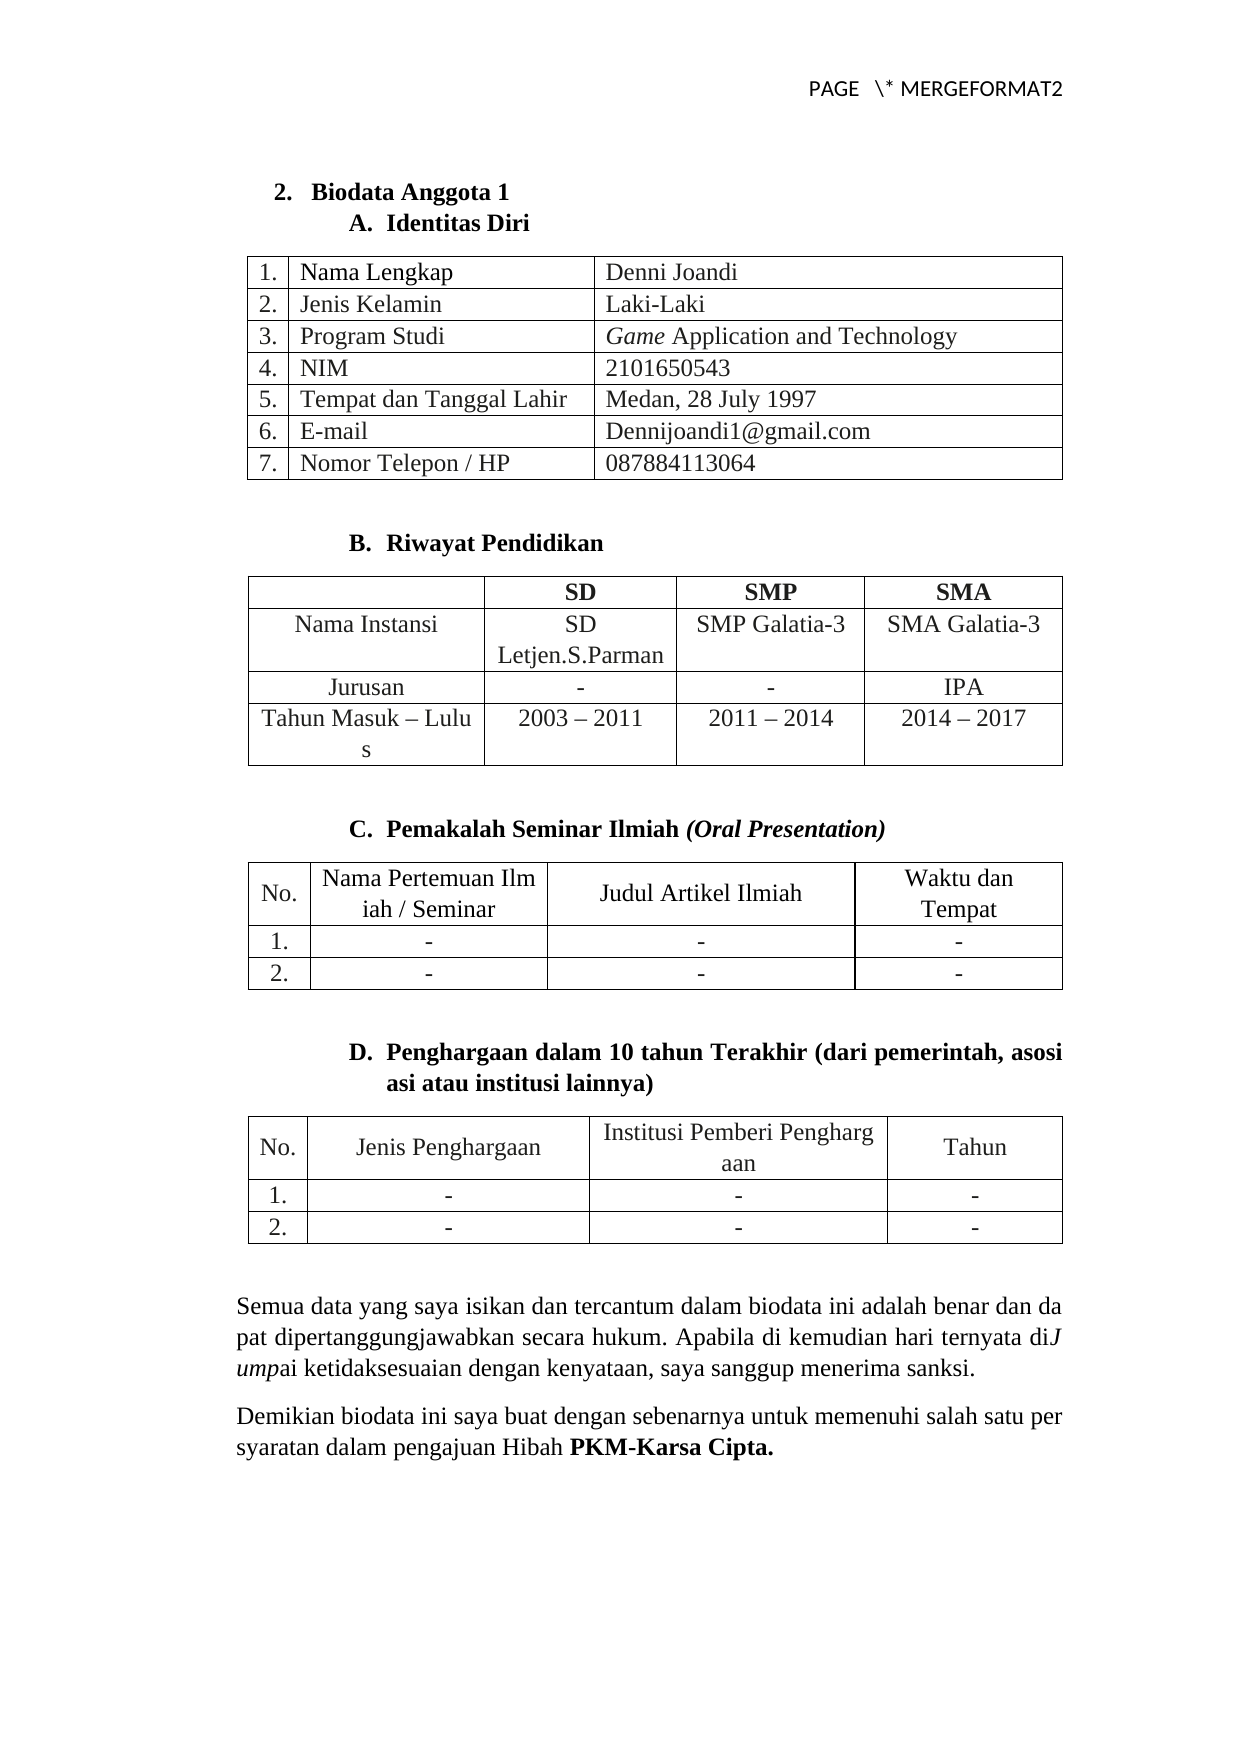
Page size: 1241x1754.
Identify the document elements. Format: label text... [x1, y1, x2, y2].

table_cell 2101650543 [595, 353, 1062, 383]
table_header Jenis Penghargaan [308, 1117, 589, 1179]
table_cell Jenis Kelamin [289, 289, 594, 320]
table_header SMA [865, 577, 1062, 608]
table_cell Nama Instansi [249, 609, 484, 671]
table_cell 1. [249, 1180, 307, 1211]
table_cell - [311, 926, 547, 957]
table_cell - [856, 926, 1062, 957]
table_cell 1. [249, 926, 310, 957]
list Biodata Anggota 1 [274, 177, 1063, 206]
table_header SMP [677, 577, 864, 608]
table_header SD [485, 577, 676, 608]
table_cell - [856, 958, 1062, 988]
table_cell 2003 – 2011 [485, 704, 676, 765]
table_cell 7. [248, 448, 288, 479]
table_cell - [888, 1180, 1062, 1211]
table_header No. [249, 863, 310, 925]
table_cell - [590, 1180, 887, 1211]
table_cell 087884113064 [595, 448, 1062, 479]
table_cell IPA [865, 672, 1062, 702]
table_header [249, 577, 484, 608]
table_cell - [677, 672, 864, 702]
table_cell NIM [289, 353, 594, 383]
table_cell 4. [248, 353, 288, 383]
list Identitas Diri [349, 208, 1063, 237]
table_header Tahun [888, 1117, 1062, 1179]
list Riwayat Pendidikan [349, 528, 1063, 557]
text Semua data yang saya isikan dan tercantum dalam biodata ini adalah benar dan dapat dipertanggungjawabkan secara hukum. Apabila di kemudian hari ternyata diJumpai ketidaksesuaian dengan kenyataan, saya sanggup menerima sanksi. [236, 1291, 1063, 1382]
table_cell Jurusan [249, 672, 484, 702]
table_cell 2014 – 2017 [865, 704, 1062, 765]
list Penghargaan dalam 10 tahun Terakhir (dari pemerintah, asosiasi atau institusi lainnya) [349, 1037, 1063, 1097]
table_header Judul Artikel Ilmiah [548, 863, 854, 925]
table_header Institusi Pemberi Penghargaan [590, 1117, 887, 1179]
table_cell Tempat dan Tanggal Lahir [289, 385, 594, 415]
table_cell SD Letjen.S.Parman [485, 609, 676, 671]
table_header Nama Pertemuan Ilmiah / Seminar [311, 863, 547, 925]
table_cell 2. [249, 958, 310, 988]
table_cell - [548, 958, 854, 988]
table_cell Medan, 28 July 1997 [595, 385, 1062, 415]
table_cell 2. [249, 1212, 307, 1243]
table_header No. [249, 1117, 307, 1179]
table_header 1. [248, 257, 288, 288]
table_cell Dennijoandi1@gmail.com [595, 416, 1062, 447]
table_cell 2011 – 2014 [677, 704, 864, 765]
table_cell Nomor Telepon / HP [289, 448, 594, 479]
table_cell 2. [248, 289, 288, 320]
table_cell SMA Galatia-3 [865, 609, 1062, 671]
table_cell Program Studi [289, 321, 594, 352]
table_cell Game Application and Technology [595, 321, 1062, 352]
table_cell Tahun Masuk – Lulus [249, 704, 484, 765]
table_cell - [311, 958, 547, 988]
table_cell Laki-Laki [595, 289, 1062, 320]
table_header Nama Lengkap [289, 257, 594, 288]
table_cell - [888, 1212, 1062, 1243]
table_cell - [308, 1180, 589, 1211]
table_cell SMP Galatia-3 [677, 609, 864, 671]
table_cell - [590, 1212, 887, 1243]
table_cell E-mail [289, 416, 594, 447]
table_header Denni Joandi [595, 257, 1062, 288]
table_cell - [308, 1212, 589, 1243]
text Demikian biodata ini saya buat dengan sebenarnya untuk memenuhi salah satu persyaratan dalam pengajuan Hibah PKM-Karsa Cipta. [236, 1401, 1063, 1461]
table_cell 6. [248, 416, 288, 447]
list Pemakalah Seminar Ilmiah (Oral Presentation) [349, 814, 1063, 843]
table_cell - [485, 672, 676, 702]
table_cell - [548, 926, 854, 957]
table_cell 5. [248, 385, 288, 415]
table_cell 3. [248, 321, 288, 352]
table_header Waktu dan Tempat [856, 863, 1062, 925]
